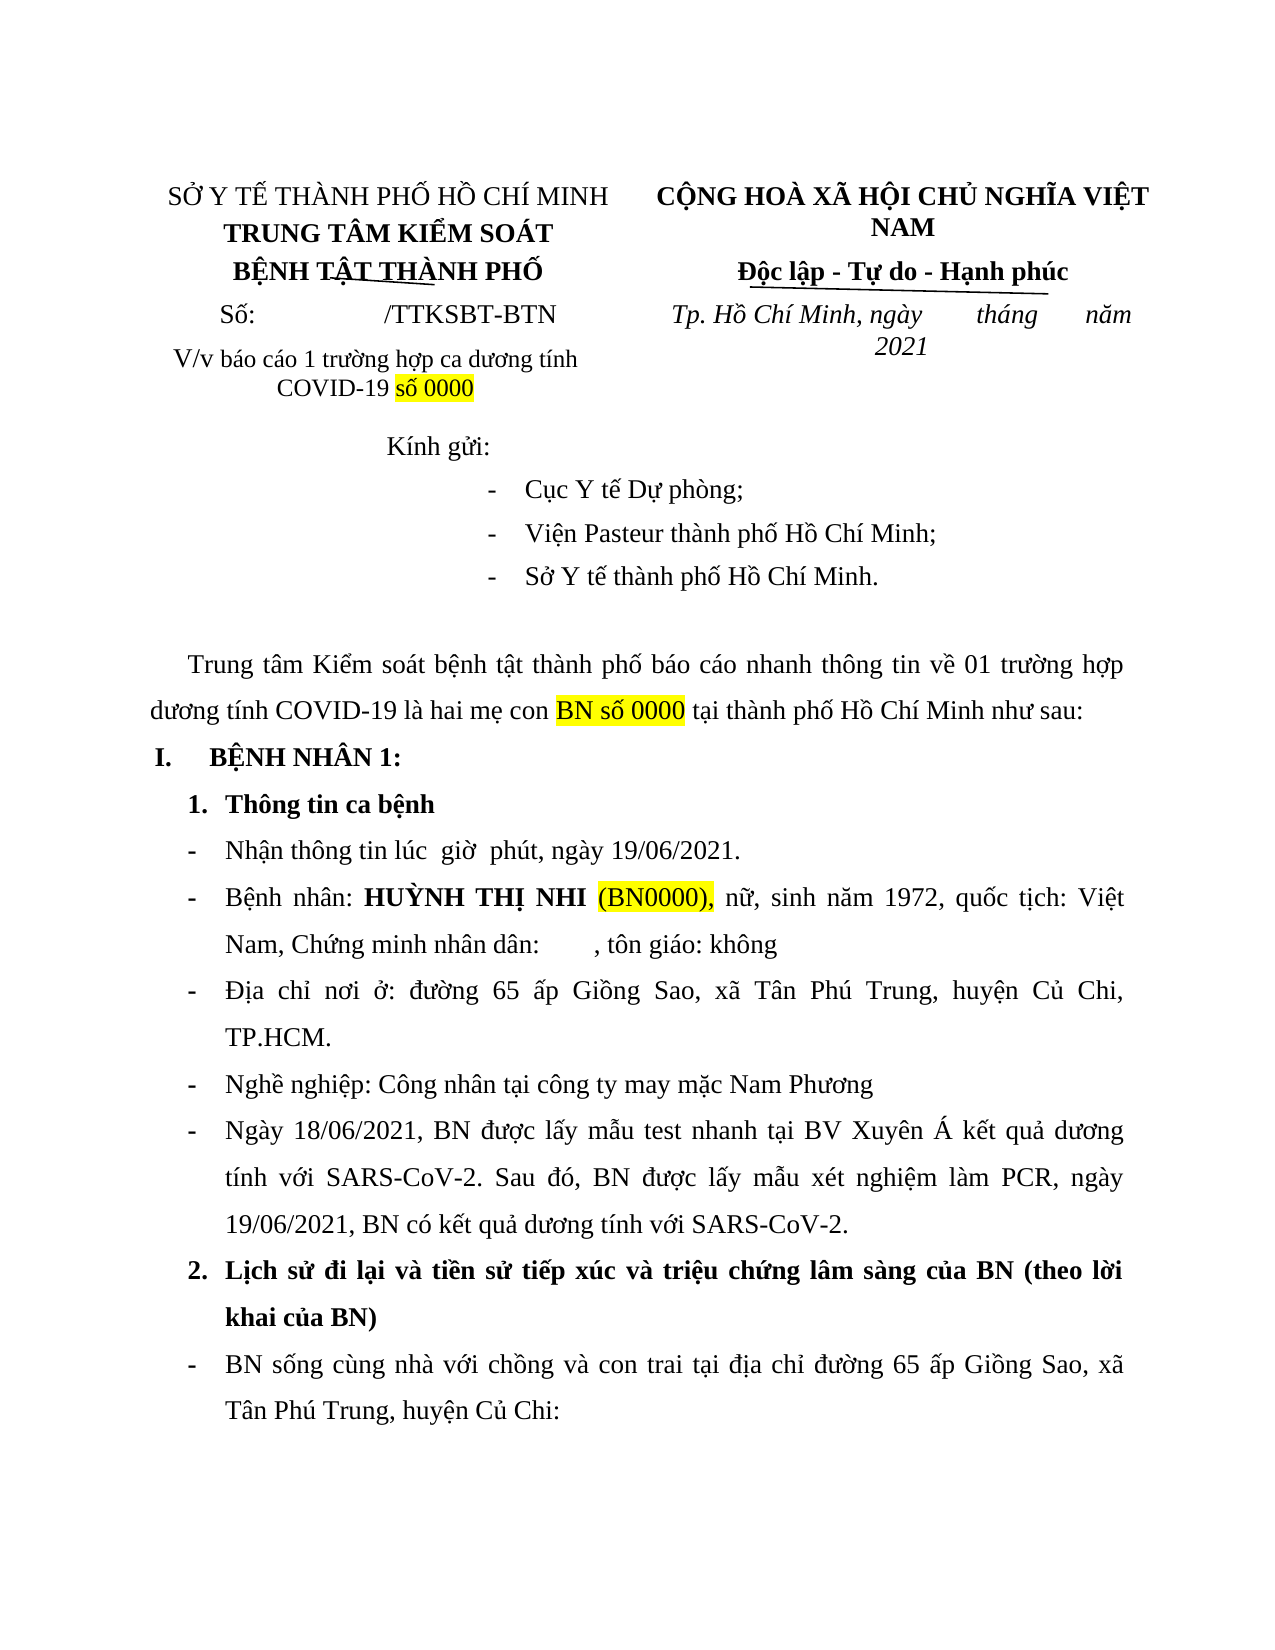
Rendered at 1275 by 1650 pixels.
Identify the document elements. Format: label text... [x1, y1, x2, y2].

list Nhận thông tin lúc giờ phút, ngày 19/06/2021. [187, 834, 1125, 866]
list Địa chỉ nơi ở: đường 65 ấp Giồng Sao, xã Tân Phú Trung, huyện Củ Chi, TP.HCM. [187, 974, 1125, 1052]
text Kính gửi: [150, 429, 1125, 461]
list Ngày 18/06/2021, BN được lấy mẫu test nhanh tại BV Xuyên Á kết quả dương tính với SARS-CoV-2. Sau đó, BN được lấy mẫu xét nghiệm làm PCR, ngày 19/06/2021, BN có kết quả dương tính với SARS-CoV-2. [187, 1114, 1125, 1239]
list Thông tin ca bệnh [187, 788, 1125, 819]
list Sở Y tế thành phố Hồ Chí Minh. [487, 561, 1125, 592]
table_header CỘNG HOÀ XÃ HỘI CHỦ NGHĨA VIỆT NAM Độc lập - Tự do - Hạnh phúc Tp. Hồ Chí Minh, ngày tháng năm 2021 [626, 180, 1179, 417]
list Cục Y tế Dự phòng; [487, 473, 1125, 504]
list Viện Pasteur thành phố Hồ Chí Minh; [487, 517, 1125, 548]
list BN sống cùng nhà với chồng và con trai tại địa chỉ đường 65 ấp Giồng Sao, xã Tân Phú Trung, huyện Củ Chi: [187, 1348, 1125, 1426]
text Trung tâm Kiểm soát bệnh tật thành phố báo cáo nhanh thông tin về 01 trường hợp dương tính COVID-19 là hai mẹ con BN số 0000 tại thành phố Hồ Chí Minh như sau: [150, 648, 1125, 726]
list Lịch sử đi lại và tiền sử tiếp xúc và triệu chứng lâm sàng của BN (theo lời khai của BN) [187, 1254, 1125, 1332]
table_header SỞ Y TẾ THÀNH PHỐ HỒ CHÍ MINH TRUNG TÂM KIỂM SOÁT BỆNH TẬT THÀNH PHỐ Số: /TTKSBT-BTN V/v báo cáo 1 trường hợp ca dương tính COVID-19 số 0000 [150, 180, 626, 417]
list BỆNH NHÂN 1: [172, 741, 1125, 772]
list Nghề nghiệp: Công nhân tại công ty may mặc Nam Phương [187, 1068, 1125, 1099]
list Bệnh nhân: HUỲNH THỊ NHI (BN0000), nữ, sinh năm 1972, quốc tịch: Việt Nam, Chứng minh nhân dân: , tôn giáo: không [187, 881, 1125, 959]
